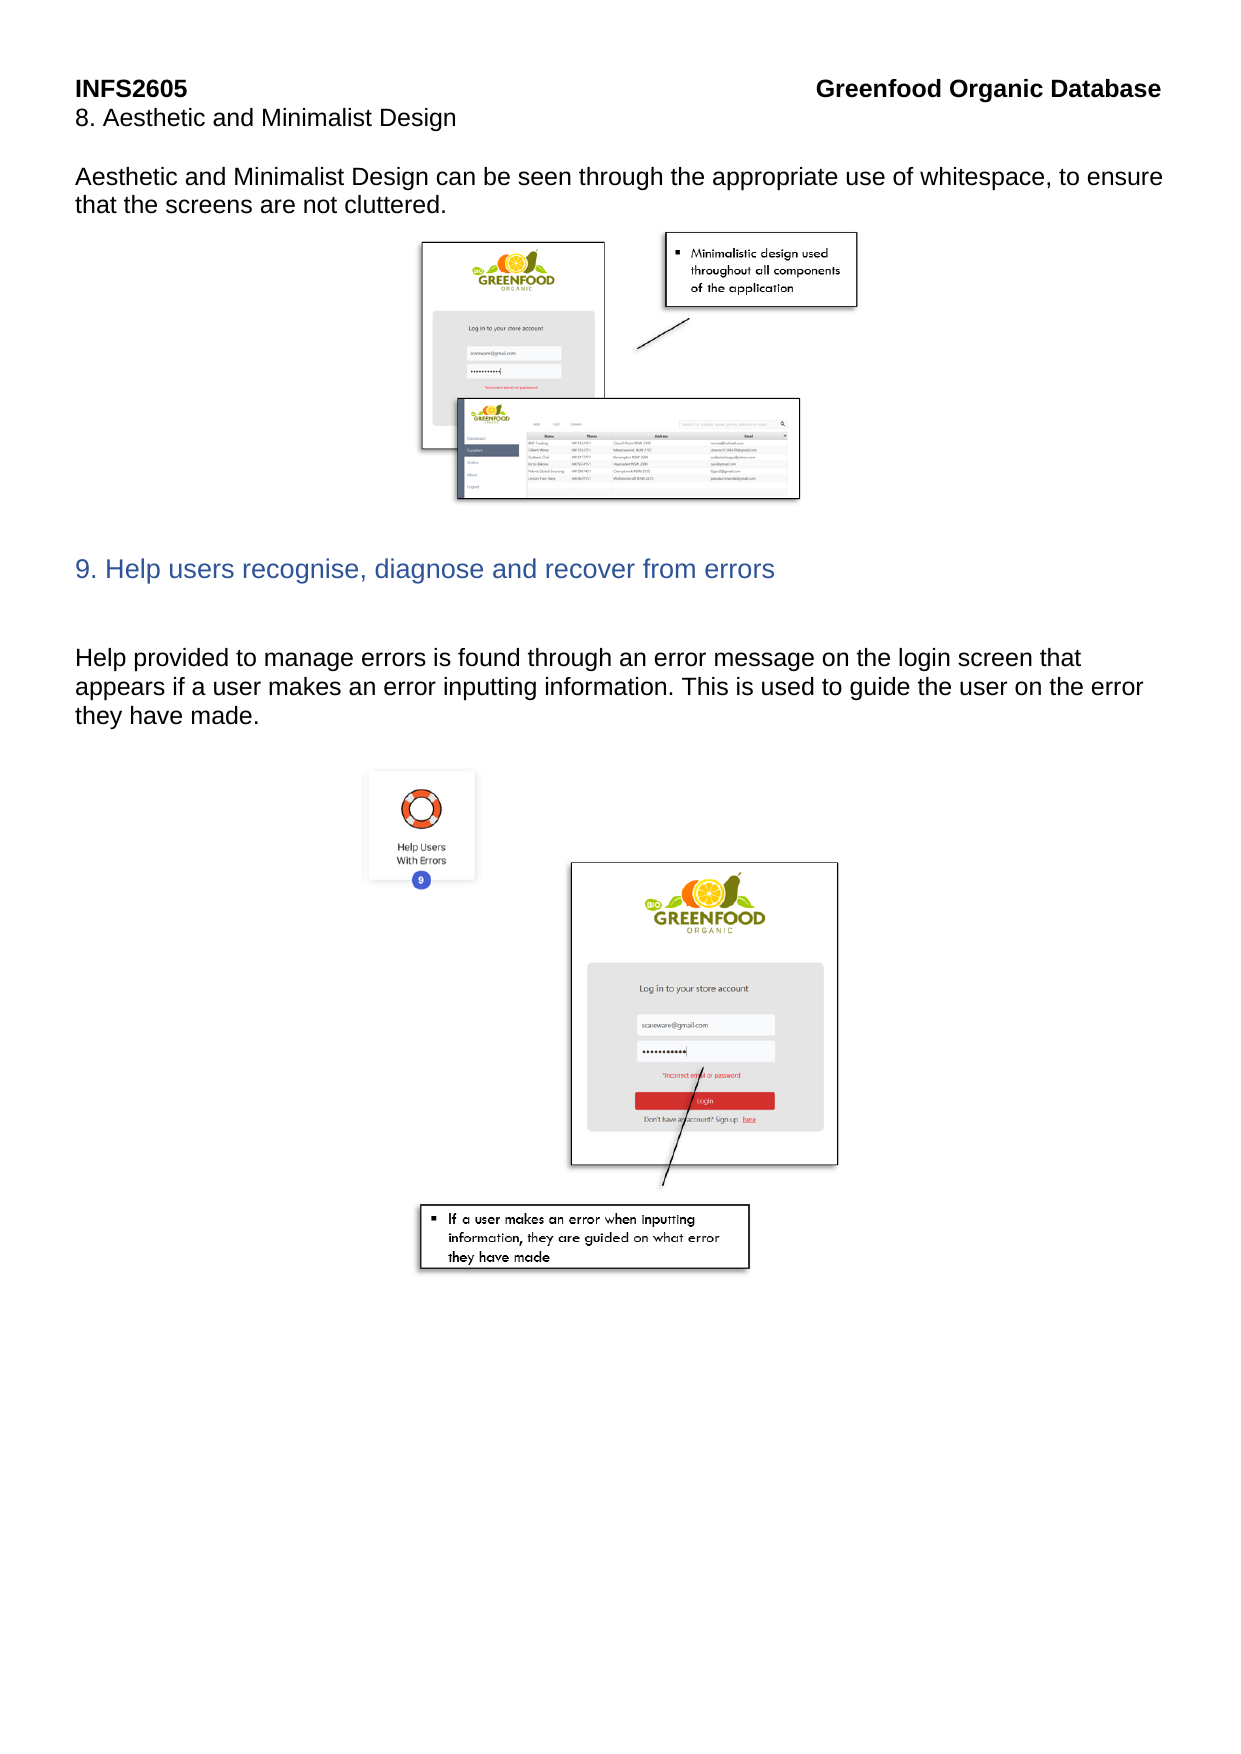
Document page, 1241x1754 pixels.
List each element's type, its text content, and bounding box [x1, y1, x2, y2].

picture [369, 219, 872, 520]
text 8. Aesthetic and Minimalist Design [75, 102, 1165, 162]
text Aesthetic and Minimalist Design can be seen through the appropriate use of whitespace, to ensure that the screens are not cluttered. [75, 162, 1165, 219]
text Help provided to manage errors is found through an error message on the login screen that appears if a user makes an error inputting information. This is used to guide the user on the error they have made. [75, 643, 1165, 760]
picture [349, 760, 891, 1285]
subtitle 9. Help users recognise, diagnose and recover from errors [75, 553, 1165, 584]
